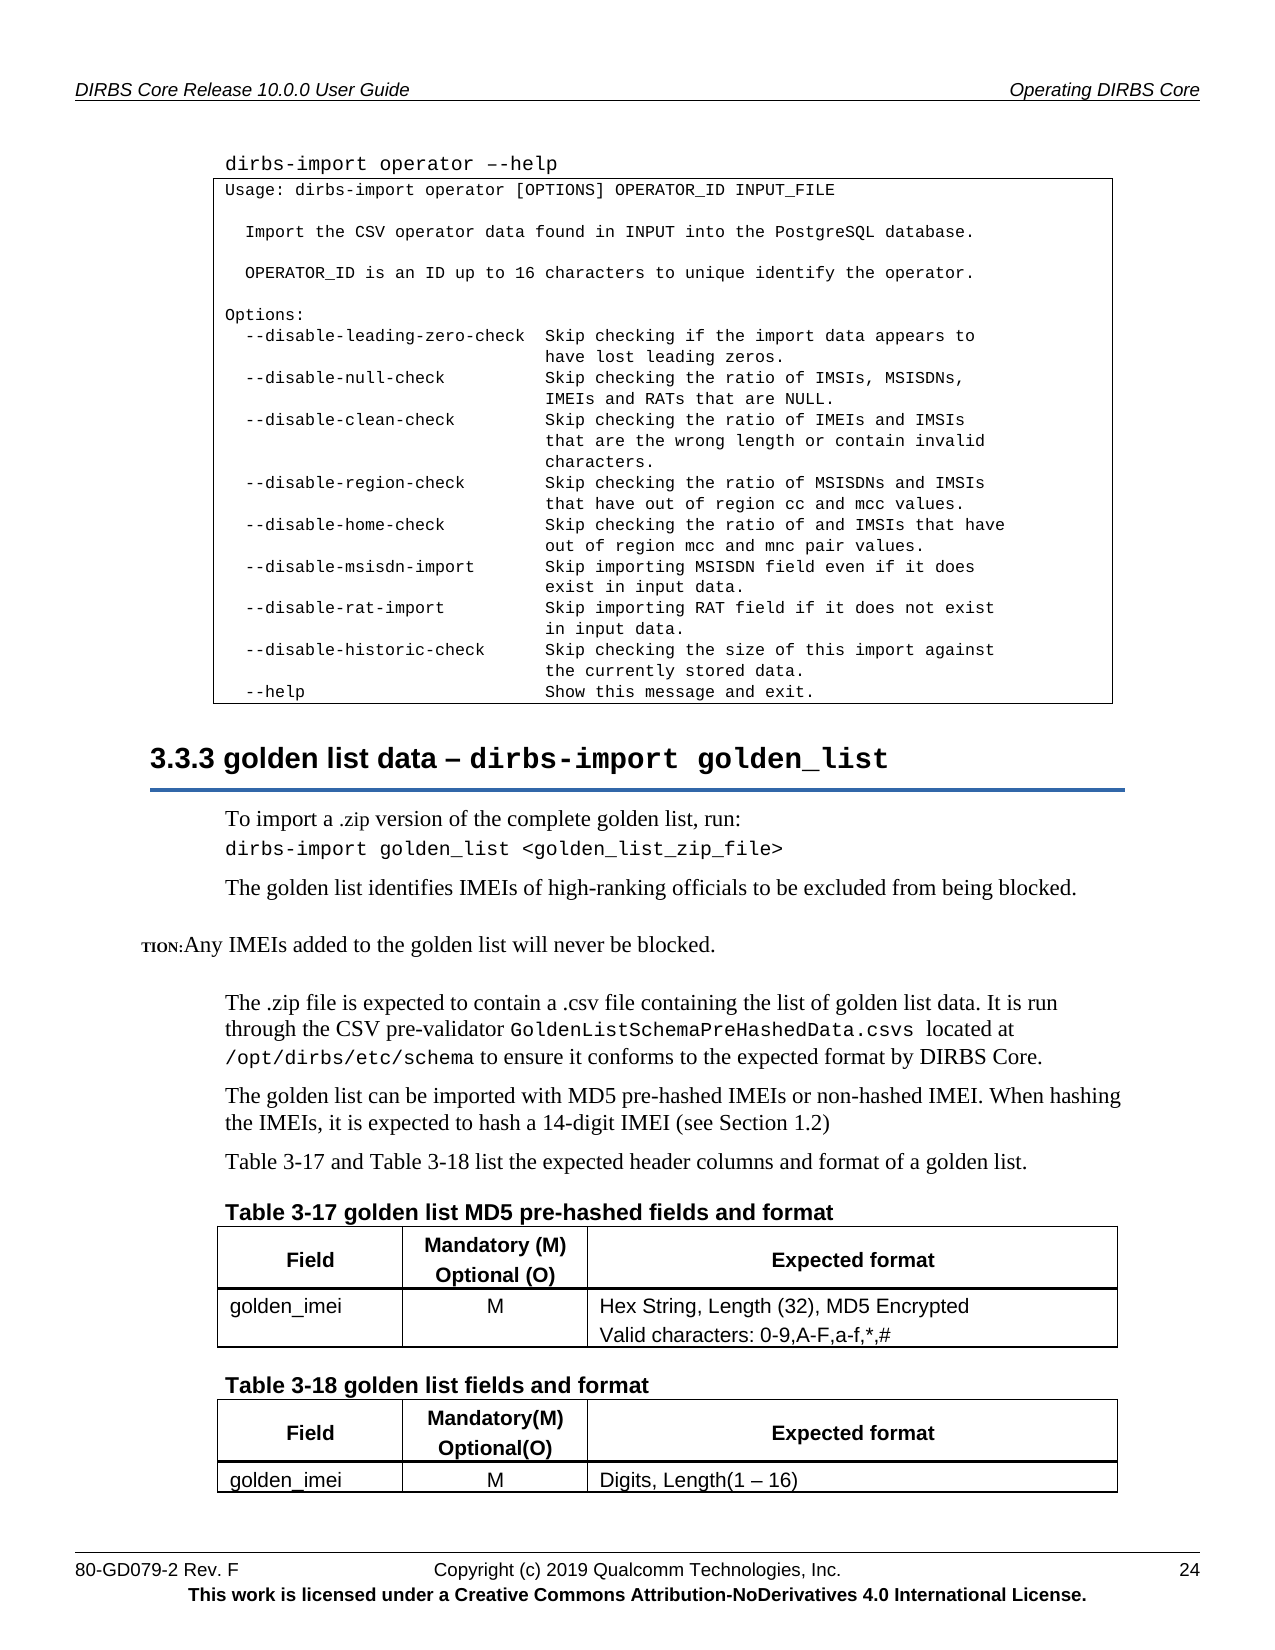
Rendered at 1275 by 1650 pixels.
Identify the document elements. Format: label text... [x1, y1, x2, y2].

table_header Expected format [588, 1227, 1117, 1287]
text The golden list can be imported with MD5 pre-hashed IMEIs or non-hashed IMEI. When hashing the IMEIs, it is expected to hash a 14-digit IMEI (see Section 1.2) [225, 1083, 1125, 1135]
text To import a .zip version of the complete golden list, run: [225, 805, 1125, 831]
table_cell golden_imei [218, 1290, 402, 1346]
table_header Field [218, 1400, 402, 1460]
list Any IMEIs added to the golden list will never be blocked. [141, 932, 1125, 958]
table_cell Hex String, Length (32), MD5 Encrypted Valid characters: 0-9,A-F,a-f,*,# [588, 1290, 1117, 1346]
text The golden list identifies IMEIs of high-ranking officials to be excluded from being blocked. [225, 874, 1125, 900]
table_header Expected format [588, 1400, 1117, 1460]
table_cell M [403, 1463, 587, 1491]
text The .zip file is expected to contain a .csv file containing the list of golden list data. It is run through the CSV pre-validator GoldenListSchemaPreHashedData.csvs located at /opt/dirbs/etc/schema to ensure it conforms to the expected format by DIRBS Core. [225, 989, 1125, 1070]
text dirbs-import golden_list <golden_list_zip_file> [225, 835, 1125, 861]
table_header Field [218, 1227, 402, 1287]
title Table 3-17 golden list MD5 pre-hashed fields and format [225, 1199, 1125, 1226]
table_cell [588, 1463, 1117, 1491]
table_header Mandatory(M) Optional(O) [403, 1400, 587, 1460]
table_header Mandatory (M) Optional (O) [403, 1227, 587, 1287]
text dirbs-import operator –-help [225, 150, 1125, 176]
subtitle golden list data – dirbs-import golden_list [150, 741, 1125, 788]
table_cell M [403, 1290, 587, 1346]
text Table 3 -17 and Table 3 -18 list the expected header columns and format of a golden list. [225, 1148, 1125, 1174]
table_cell golden_imei [218, 1463, 402, 1491]
title Table 3-18 golden list fields and format [225, 1372, 1125, 1399]
table_header Usage: dirbs-import operator [OPTIONS] OPERATOR_ID INPUT_FILE Import the CSV operator data found in INPUT into the PostgreSQL database. OPERATOR_ID is an ID up to 16 characters to unique identify the operator. Options: --disable-leading-zero-check Skip checking if the import data appears to have lost leading zeros. --disable-null-check Skip checking the ratio of IMSIs, MSISDNs, IMEIs and RATs that are NULL. --disable-clean-check Skip checking the ratio of IMEIs and IMSIs that are the wrong length or contain invalid characters. --disable-region-check Skip checking the ratio of MSISDNs and IMSIs that have out of region cc and mcc values. --disable-home-check Skip checking the ratio of and IMSIs that have out of region mcc and mnc pair values. --disable-msisdn-import Skip importing MSISDN field even if it does exist in input data. --disable-rat-import Skip importing RAT field if it does not exist in input data. --disable-historic-check Skip checking the size of this import against the currently stored data. --help Show this message and exit. [214, 179, 1112, 703]
